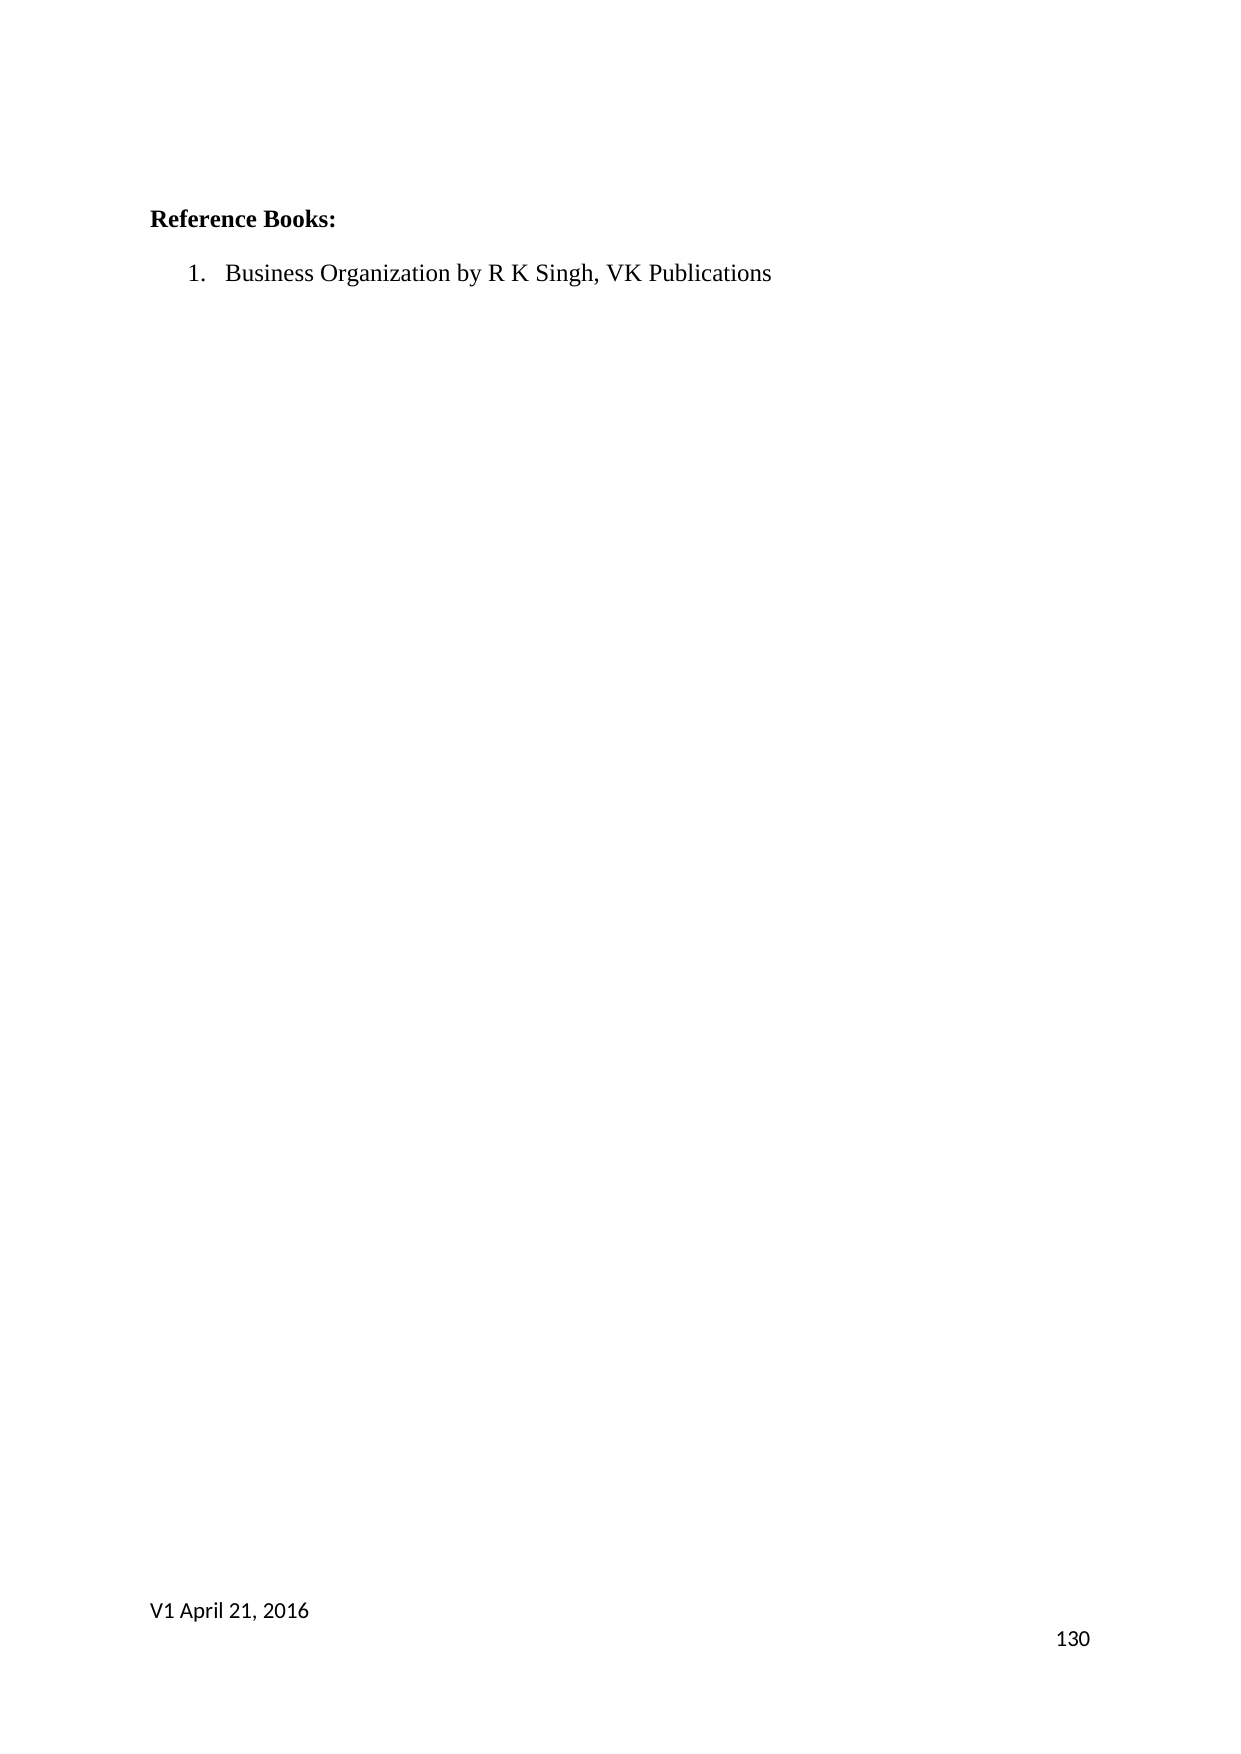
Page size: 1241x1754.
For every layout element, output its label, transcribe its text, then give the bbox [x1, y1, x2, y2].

list Business Organization by R K Singh, VK Publications [187, 258, 1090, 286]
text Reference Books: [150, 204, 1090, 233]
